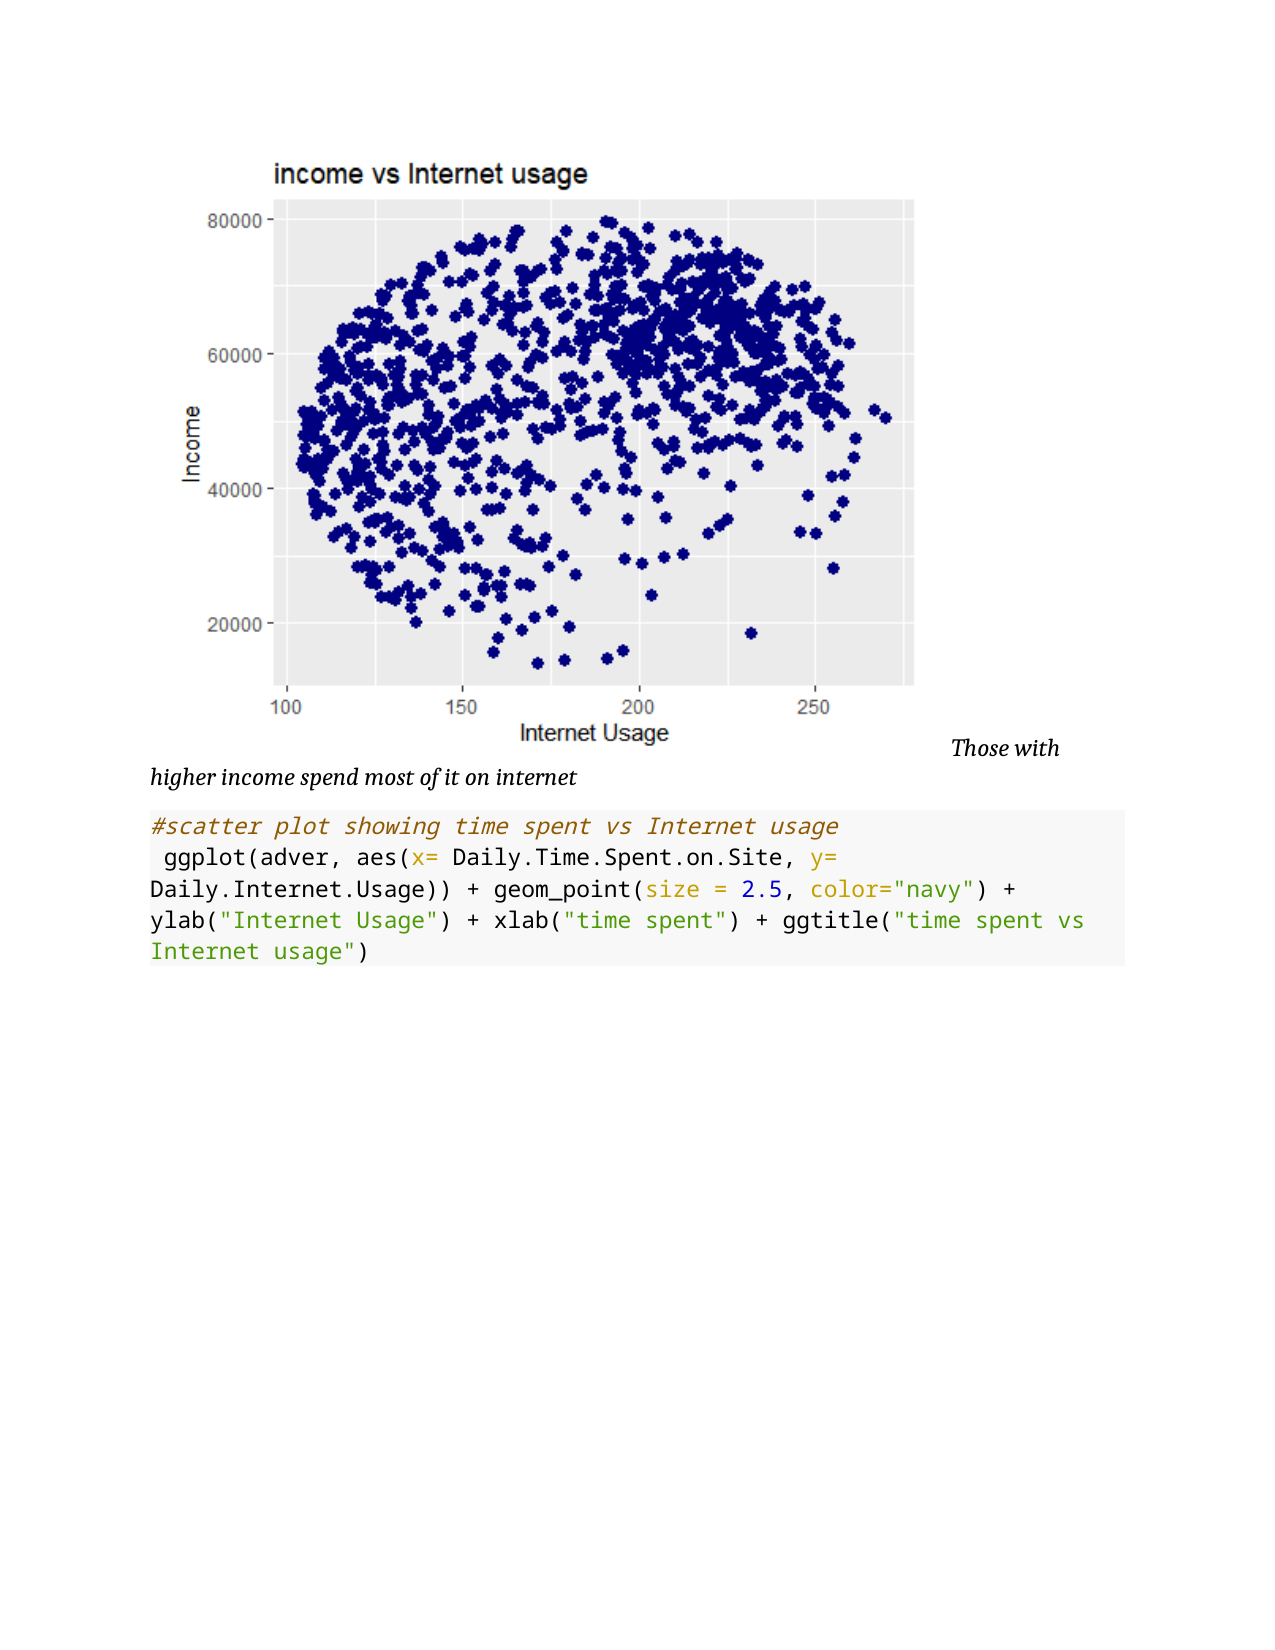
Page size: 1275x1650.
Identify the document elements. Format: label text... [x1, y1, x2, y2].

text #scatter plot showing time spent vs Internet usage ggplot(adver, aes(x= Daily.Time.Spent.on.Site, y= Daily.Internet.Usage)) + geom_point(size = 2.5, color="navy") + ylab("Internet Usage") + xlab("time spent") + ggtitle("time spent vs Internet usage") [370, 810, 1125, 966]
picture [168, 150, 927, 757]
